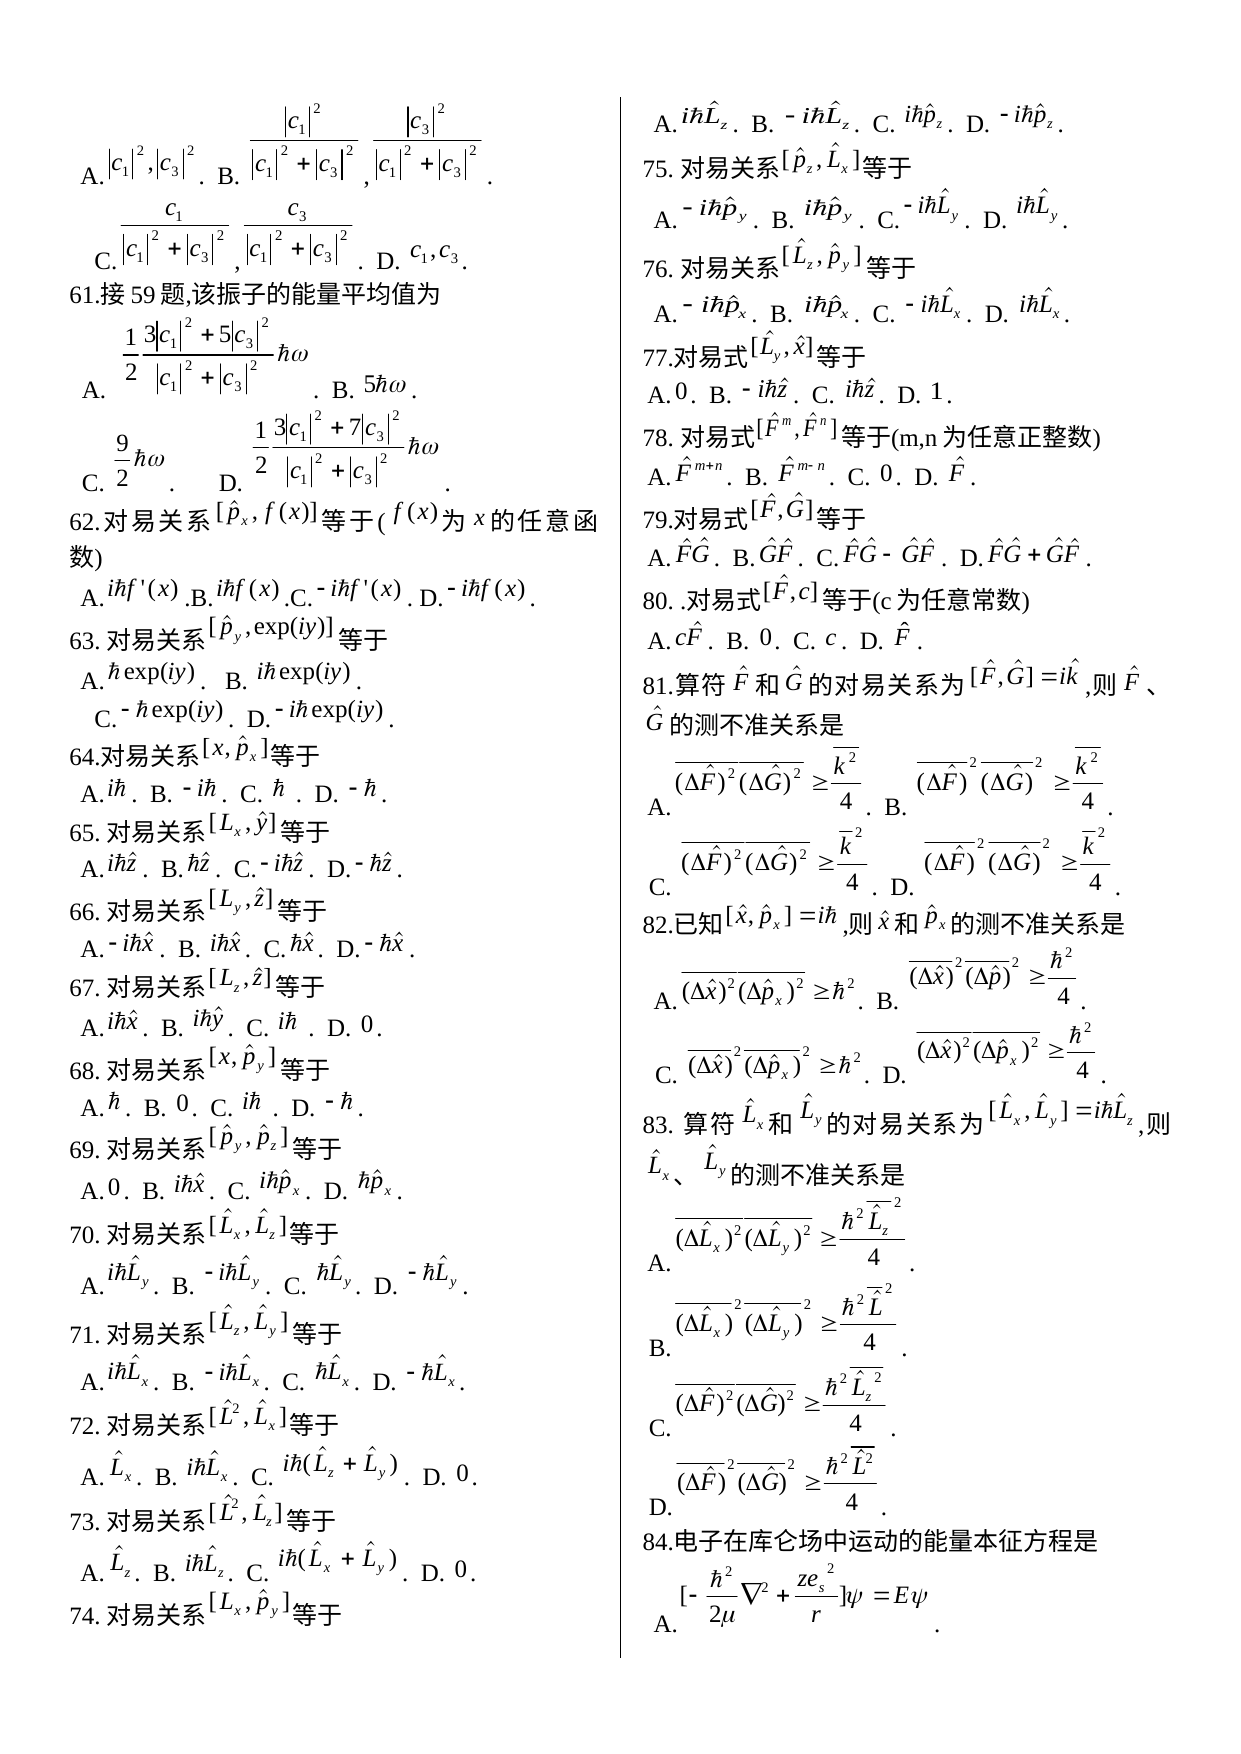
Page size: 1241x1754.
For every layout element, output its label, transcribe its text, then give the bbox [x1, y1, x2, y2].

text 72. 对易关系等于 [69, 1396, 598, 1442]
text 66. 对易关系等于 [69, 883, 598, 928]
text 68. 对易关系等于 [69, 1042, 598, 1086]
text 63. 对易关系等于 [69, 612, 598, 656]
text A.. B. . C. . D. . [642, 374, 1171, 409]
text A.. B. . C.. D. . [642, 185, 1171, 234]
text 78. 对易式等于(m,n为任意正整数) [642, 409, 1171, 454]
text A.. B. . C. . D. . [69, 1251, 598, 1300]
text C.. [642, 1362, 1171, 1442]
text A.. B. . C. . D. . [69, 1086, 598, 1121]
text A.. B. . [69, 656, 598, 695]
text A..B..C.. D.. [69, 573, 598, 612]
text A.. B. . C. . D. . [69, 773, 598, 808]
text 84.电子在库仑场中运动的能量本征方程是 [642, 1521, 1171, 1557]
text A.. B. ,. [69, 97, 598, 190]
text C.,. D. . [69, 190, 598, 275]
text 76. 对易关系等于 [642, 234, 1171, 285]
text 73. 对易关系等于 [69, 1491, 598, 1537]
text 75. 对易关系等于 [642, 138, 1171, 185]
text 82.已知,则和的测不准关系是 [642, 901, 1171, 941]
text A.. B. . C. . D. . [69, 1351, 598, 1396]
text A.. B. . C. . D. . [642, 97, 1171, 138]
list . B. . [82, 311, 598, 404]
text 67. 对易关系等于 [69, 963, 598, 1003]
text 71. 对易关系等于 [69, 1300, 598, 1351]
text B.. [642, 1277, 1171, 1362]
text A.. B. . C. . D. . [642, 285, 1171, 328]
text 64.对易关系等于 [69, 733, 598, 773]
text A.. [642, 1557, 1171, 1638]
text A.. B. . [642, 941, 1171, 1015]
text 80. .对易式等于(c为任意常数) [642, 572, 1171, 617]
text A.. [642, 1191, 1171, 1277]
text 70. 对易关系等于 [69, 1204, 598, 1251]
text A.. B. . C. . D. . [642, 454, 1171, 491]
text A.. B. . C. . D. . [69, 1537, 598, 1587]
text 77.对易式等于 [642, 328, 1171, 374]
text 69. 对易关系等于 [69, 1121, 598, 1166]
text 83. 算符和的对易关系为,则、的测不准关系是 [642, 1089, 1171, 1191]
text A.. B. . [642, 742, 1171, 821]
text 79.对易式等于 [642, 491, 1171, 536]
text C.. D.. [69, 695, 598, 733]
text 65. 对易关系等于 [69, 808, 598, 848]
text D.. [642, 1442, 1171, 1521]
text 81.算符和的对易关系为,则、的测不准关系是 [642, 655, 1171, 742]
text C. . D. . [642, 821, 1171, 901]
text C. . D. . [642, 1015, 1171, 1089]
text A.. B. . C. . D. . [642, 617, 1171, 655]
text A.. B.. C.. D.. [642, 536, 1171, 572]
text C. . D. . [82, 404, 598, 497]
text 61.接59题,该振子的能量平均值为 [69, 275, 598, 311]
text A.. B. . C. . D. . [69, 1166, 598, 1204]
text A.. B. . C.. D.. [69, 928, 598, 963]
text A.. B.. C.. D.. [69, 848, 598, 883]
text 74. 对易关系等于 [69, 1587, 598, 1631]
text A.. B. . C. . D. . [69, 1003, 598, 1042]
text A.. B. . C. . D. . [69, 1442, 598, 1491]
text 62.对易关系等于(为的任意函数) [69, 497, 598, 573]
